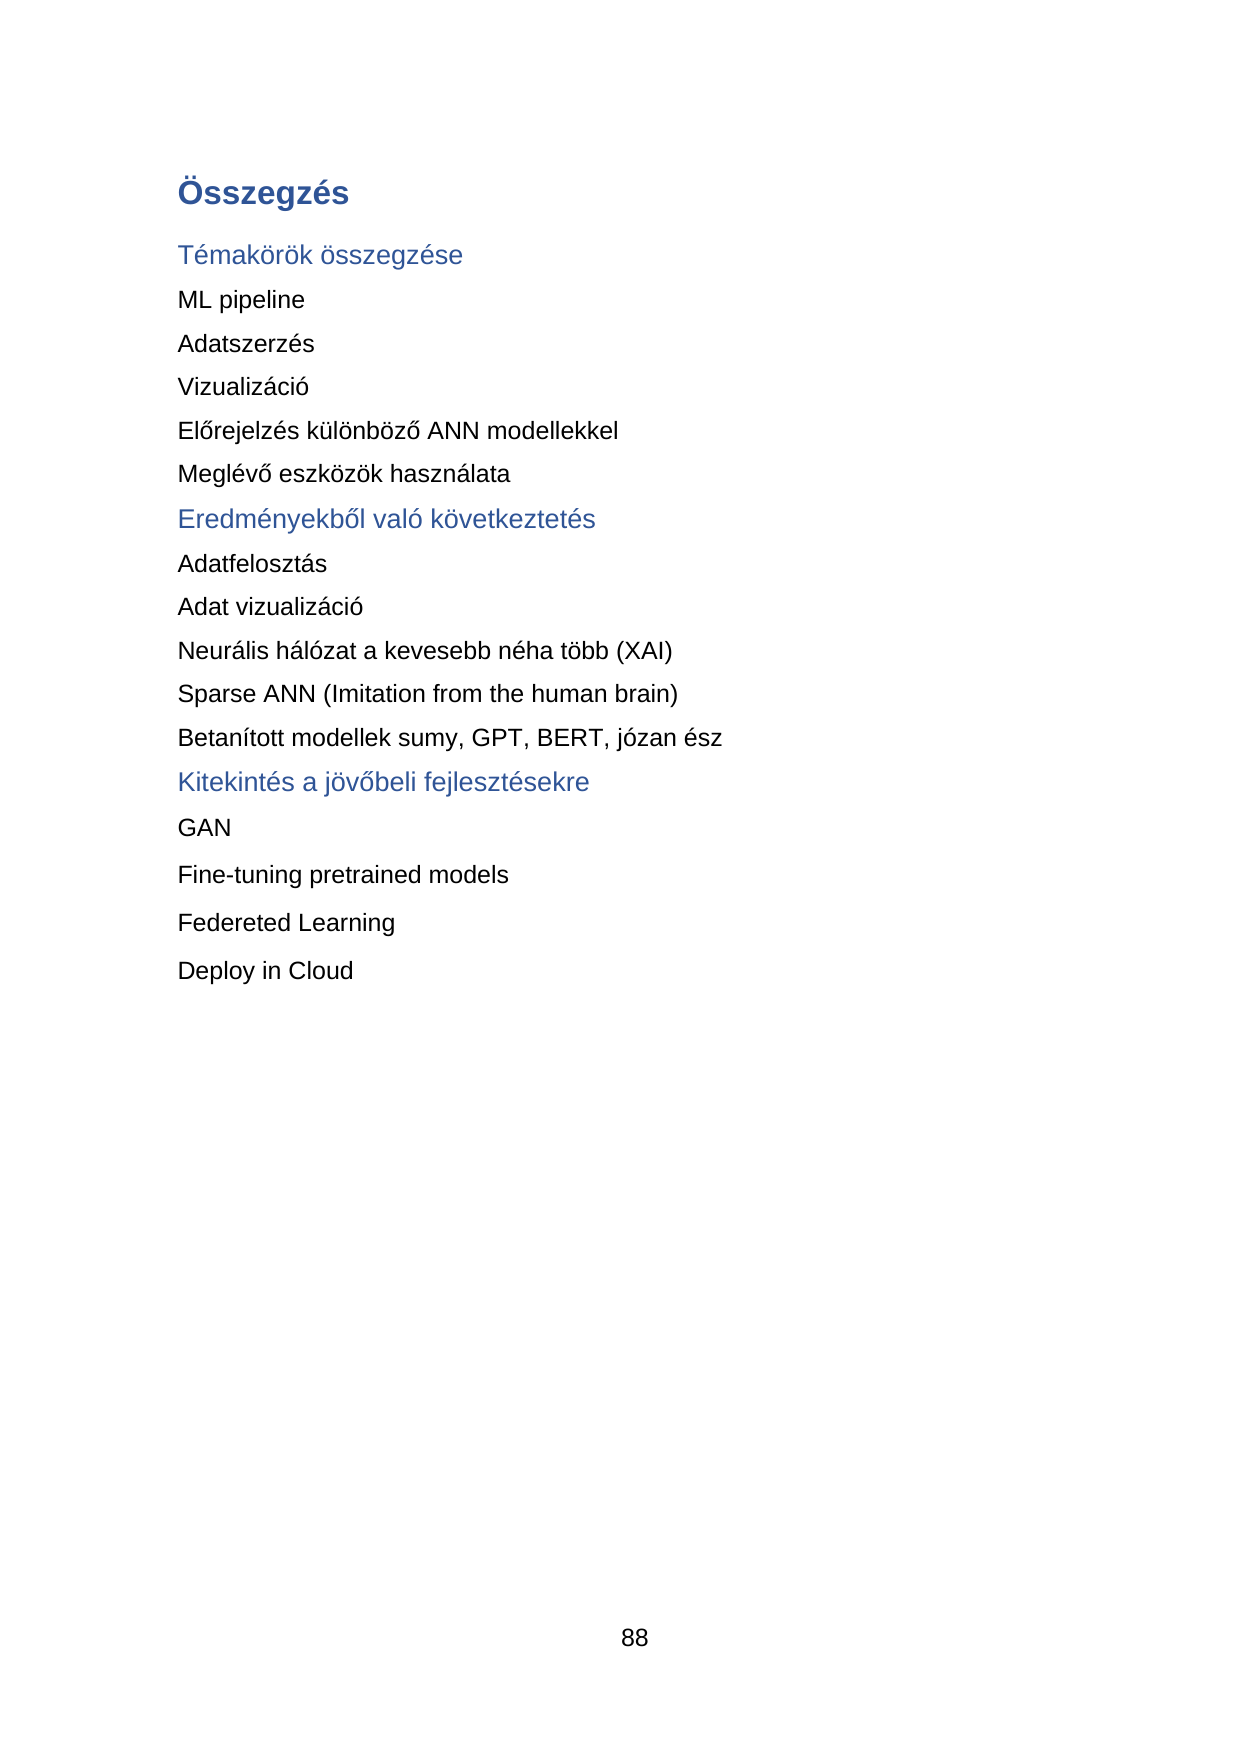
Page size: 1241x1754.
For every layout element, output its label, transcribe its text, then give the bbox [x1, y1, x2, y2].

text Federeted Learning [177, 908, 1092, 937]
subtitle Témakörök összegzése [177, 239, 1092, 270]
subtitle Eredményekből való következtetés [177, 503, 1092, 534]
text ML pipeline [177, 285, 1092, 314]
text Meglévő eszközök használata [177, 459, 1092, 488]
text Neurális hálózat a kevesebb néha több (XAI) [177, 636, 1092, 664]
text Sparse ANN (Imitation from the human brain) [177, 679, 1092, 708]
text Vizualizáció [177, 372, 1092, 401]
text Deploy in Cloud [177, 956, 1092, 984]
text Betanított modellek sumy, GPT, BERT, józan ész [177, 723, 1092, 751]
subtitle Kitekintés a jövőbeli fejlesztésekre [177, 766, 1092, 797]
subtitle Összegzés [177, 173, 1092, 211]
text Adatszerzés [177, 329, 1092, 358]
text Fine-tuning pretrained models [177, 860, 1092, 889]
text GAN [177, 812, 1092, 841]
text Előrejelzés különböző ANN modellekkel [177, 416, 1092, 444]
text Adatfelosztás [177, 549, 1092, 578]
text Adat vizualizáció [177, 592, 1092, 621]
